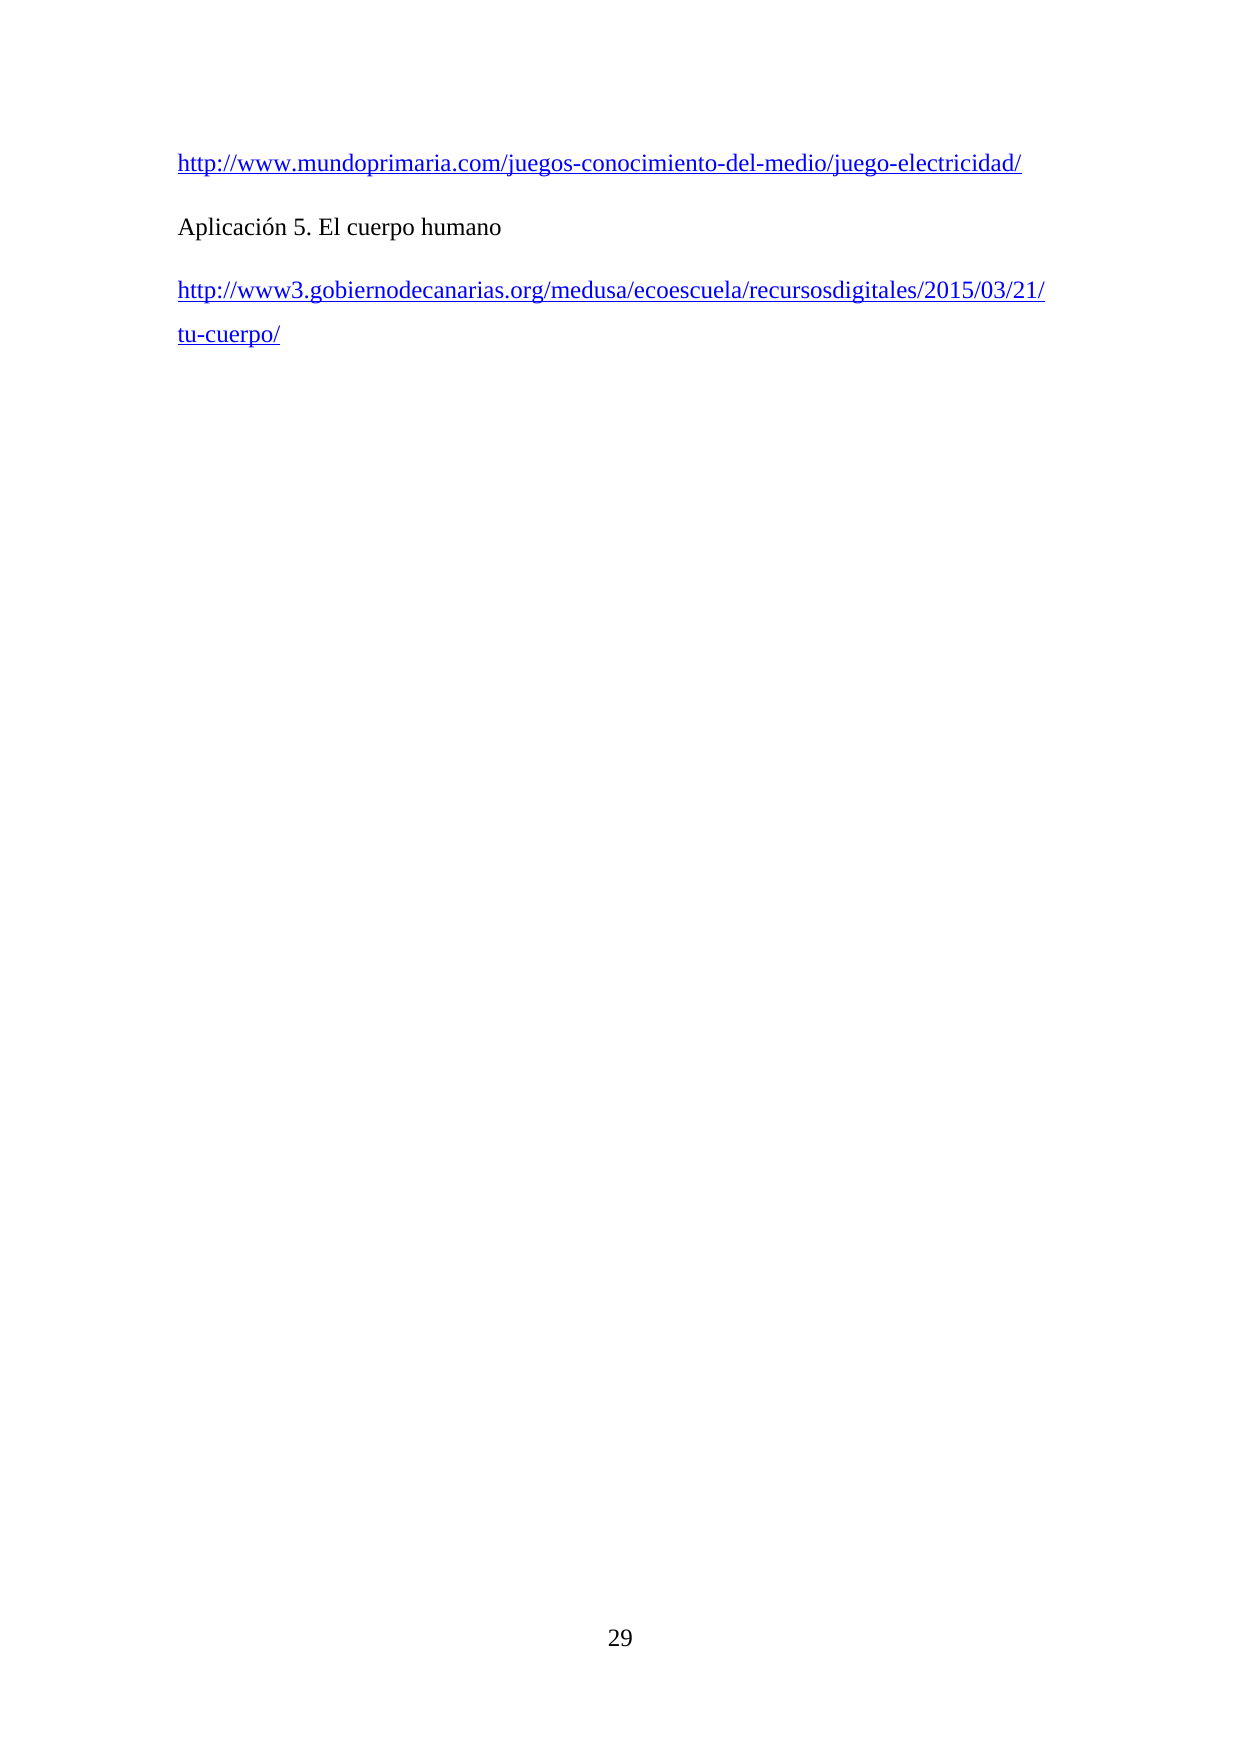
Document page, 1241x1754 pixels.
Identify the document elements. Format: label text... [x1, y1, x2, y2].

text http://www.mundoprimaria.com/juegos-conocimiento-del-medio/juego-electricidad/ [177, 148, 1063, 176]
text Aplicación 5. El cuerpo humano [177, 212, 1063, 240]
text http://www3.gobiernodecanarias.org/medusa/ecoescuela/recursosdigitales/2015/03/21/tu-cuerpo/ [177, 276, 1063, 347]
